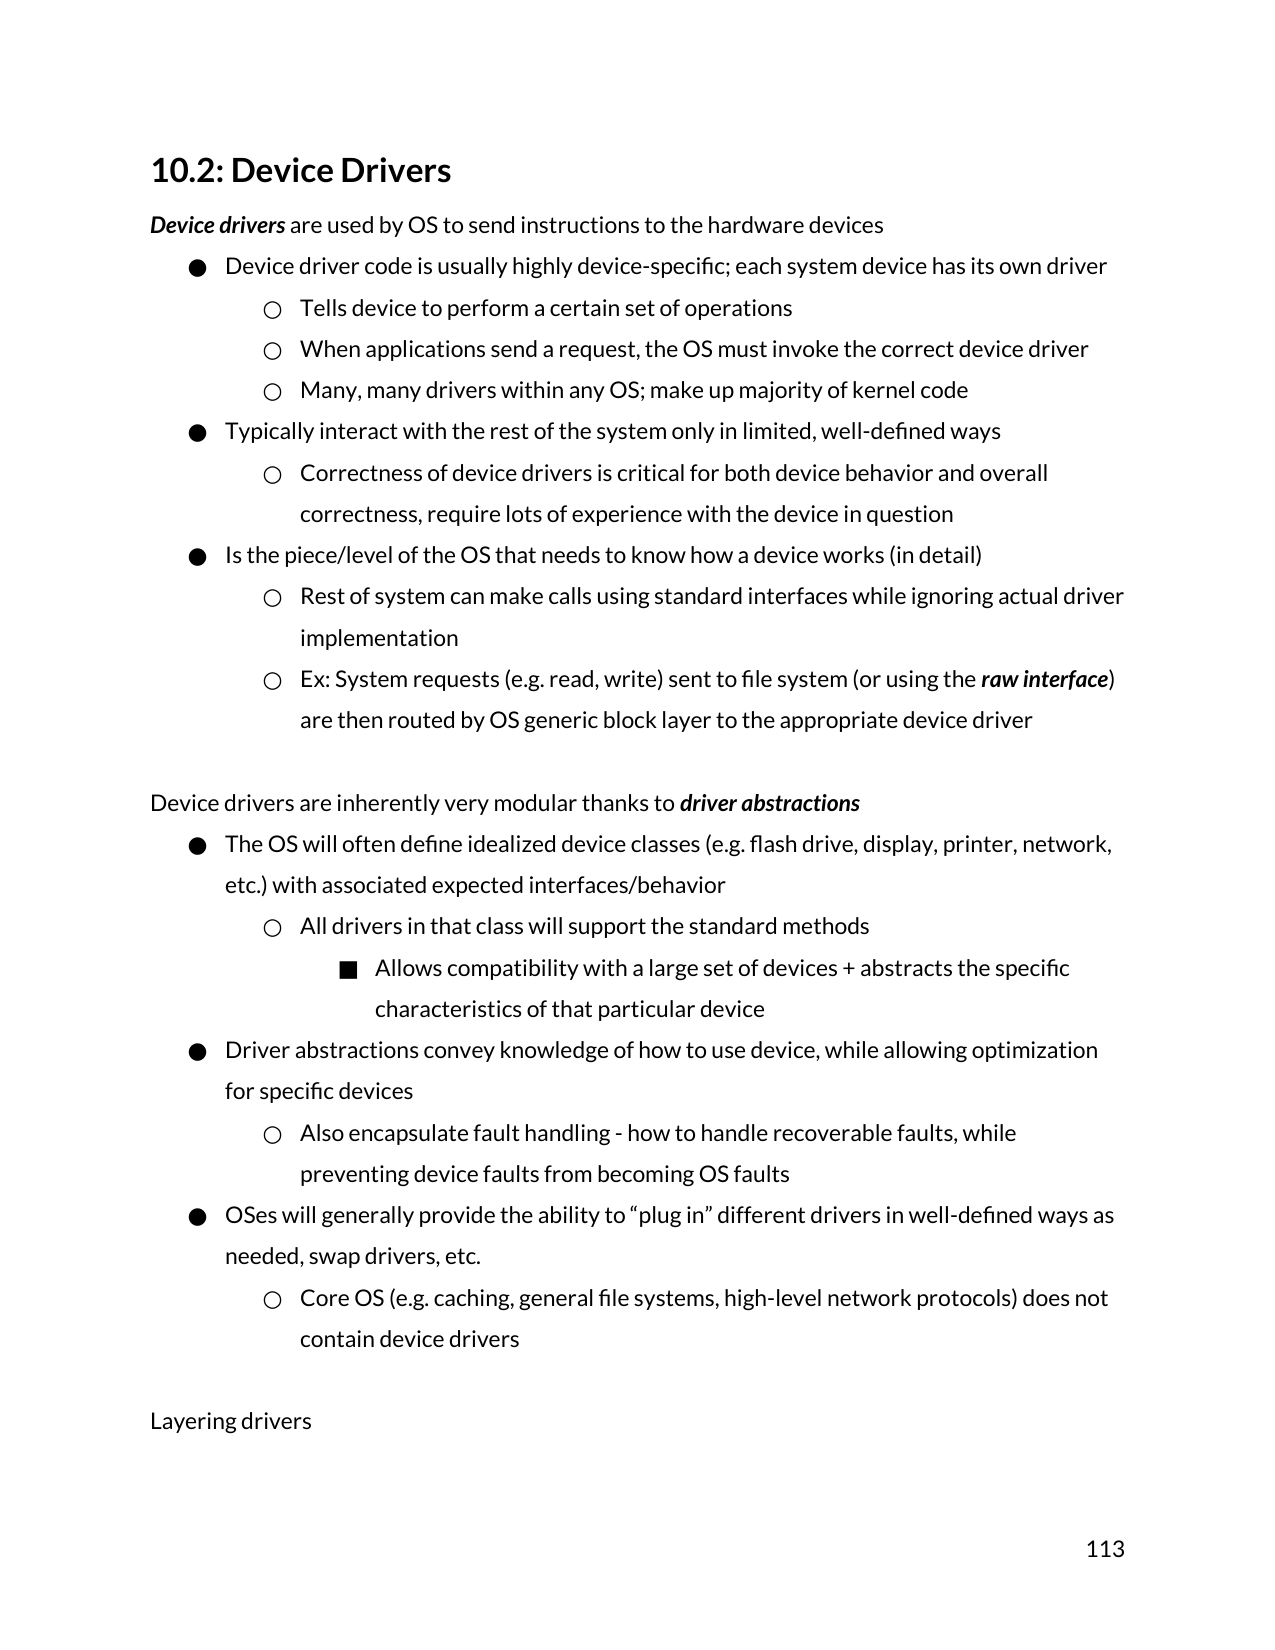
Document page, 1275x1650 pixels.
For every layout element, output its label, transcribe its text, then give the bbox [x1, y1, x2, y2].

list Many, many drivers within any OS; make up majority of kernel code [262, 376, 1125, 403]
list Rest of system can make calls using standard interfaces while ignoring actual driver implementation [262, 582, 1125, 651]
list Core OS (e.g. caching, general file systems, high-level network protocols) does not contain device drivers [262, 1283, 1125, 1352]
list All drivers in that class will support the standard methods [262, 912, 1125, 939]
text Layering drivers [150, 1407, 1125, 1434]
list Ex: System requests (e.g. read, write) sent to file system (or using the raw interface) are then routed by OS generic block layer to the appropriate device driver [262, 664, 1125, 733]
text Device drivers are inherently very modular thanks to driver abstractions [150, 788, 1125, 816]
list The OS will often define idealized device classes (e.g. flash drive, display, printer, network, etc.) with associated expected interfaces/behavior [187, 829, 1125, 898]
list Typically interact with the rest of the system only in limited, well-defined ways [187, 417, 1125, 444]
list Also encapsulate fault handling - how to handle recoverable faults, while preventing device faults from becoming OS faults [262, 1118, 1125, 1187]
text Device drivers are used by OS to send instructions to the hardware devices [150, 211, 1125, 238]
list Is the piece/level of the OS that needs to know how a device works (in detail) [187, 541, 1125, 568]
list Allows compatibility with a large set of devices + abstracts the specific characteristics of that particular device [337, 953, 1125, 1022]
list Driver abstractions convey knowledge of how to use device, while allowing optimization for specific devices [187, 1036, 1125, 1104]
list OSes will generally provide the ability to “plug in” different drivers in well-defined ways as needed, swap drivers, etc. [187, 1201, 1125, 1269]
list Correctness of device drivers is critical for both device behavior and overall correctness, require lots of experience with the device in question [262, 458, 1125, 527]
list Device driver code is usually highly device-specific; each system device has its own driver [187, 252, 1125, 279]
subtitle 10.2: Device Drivers [150, 150, 1125, 190]
list When applications send a request, the OS must invoke the correct device driver [262, 334, 1125, 362]
list Tells device to perform a certain set of operations [262, 293, 1125, 321]
